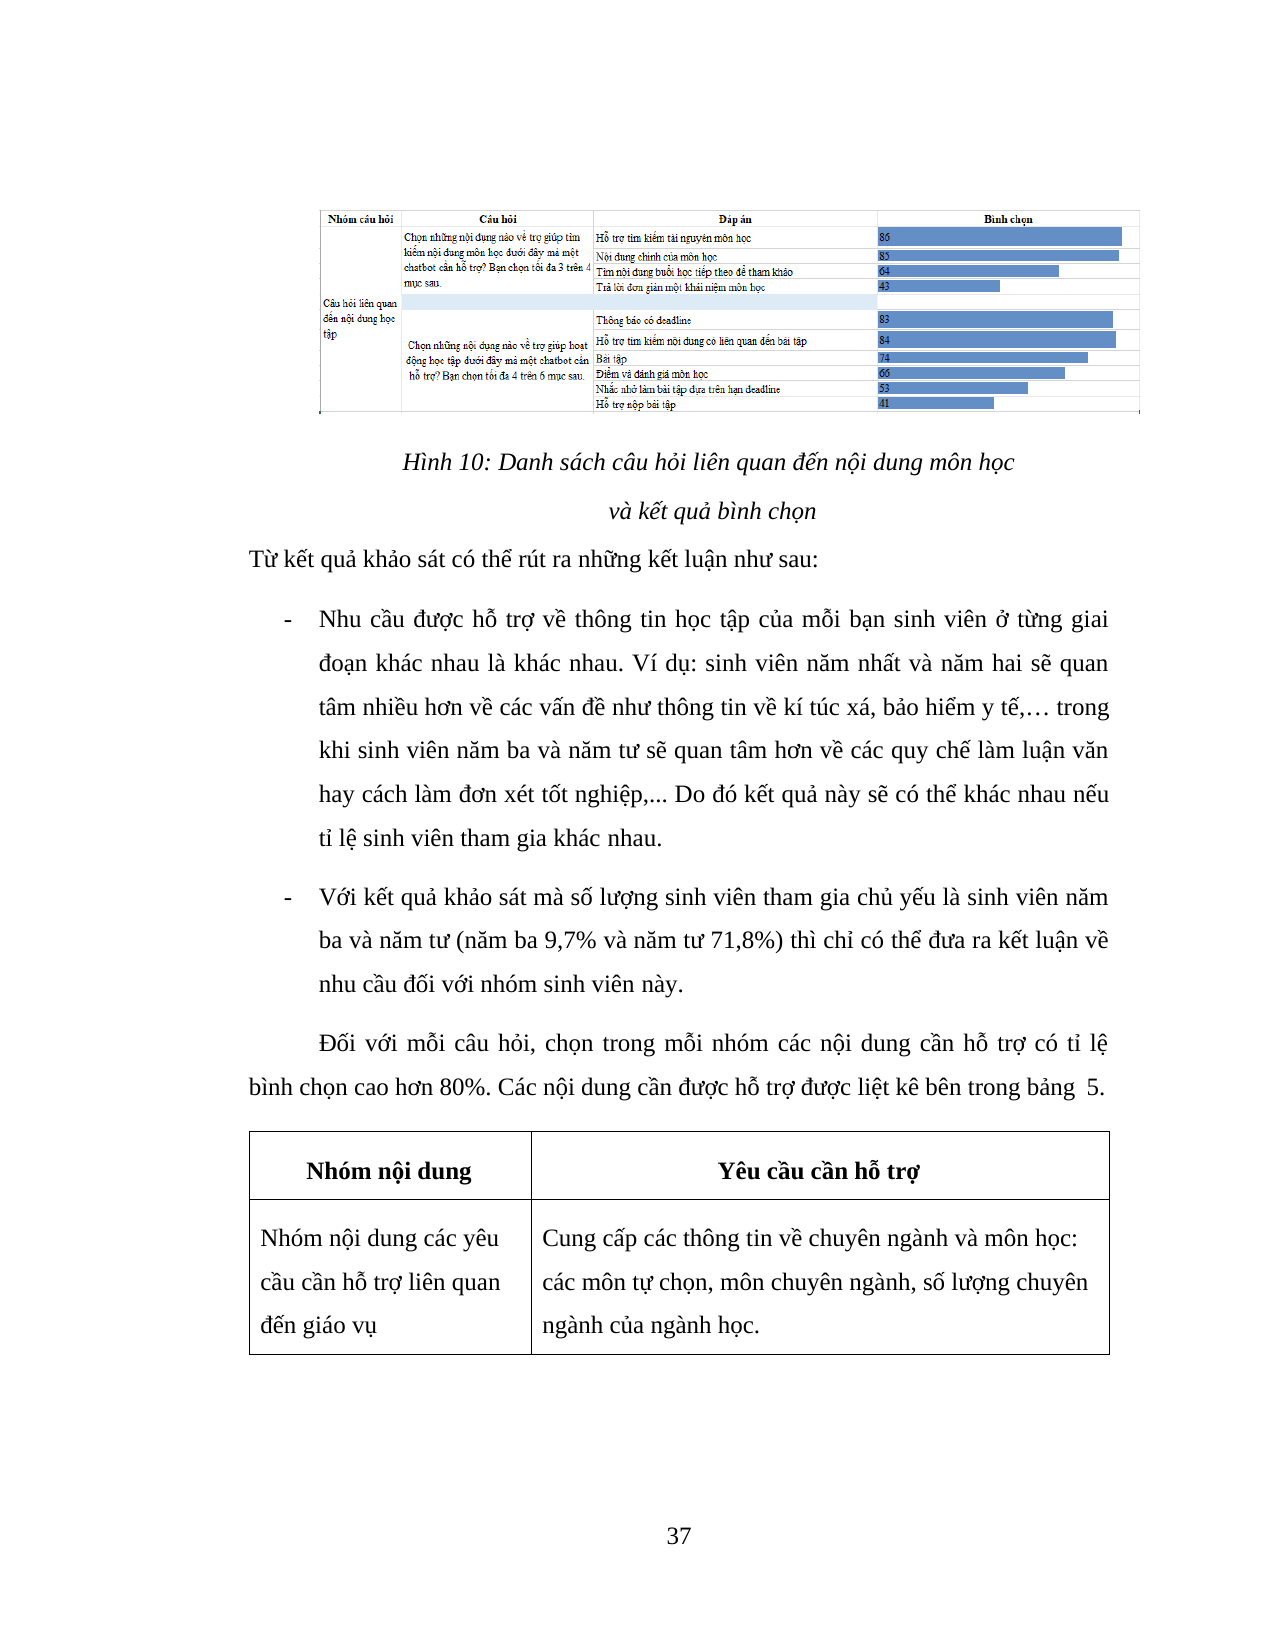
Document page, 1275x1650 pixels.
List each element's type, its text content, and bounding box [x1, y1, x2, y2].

list Nhu cầu được hỗ trợ về thông tin học tập của mỗi bạn sinh viên ở từng giai đoạn khác nhau là khác nhau. Ví dụ: sinh viên năm nhất và năm hai sẽ quan tâm nhiều hơn về các vấn đề như thông tin về kí túc xá, bảo hiểm y tế,… trong khi sinh viên năm ba và năm tư sẽ quan tâm hơn về các quy chế làm luận văn hay cách làm đơn xét tốt nghiệp,... Do đó kết quả này sẽ có thể khác nhau nếu tỉ lệ sinh viên tham gia khác nhau. [283, 604, 1110, 852]
picture [319, 210, 1140, 414]
table_header Nhóm nội dung [250, 1132, 531, 1198]
text Đối với mỗi câu hỏi, chọn trong mỗi nhóm các nội dung cần hỗ trợ có tỉ lệ bình chọn cao hơn 80%. Các nội dung cần được hỗ trợ được liệt kê bên trong bảng 5. [248, 1028, 1110, 1101]
text Hình 10: Danh sách câu hỏi liên quan đến nội dung môn học và kết quả bình chọn [402, 447, 1036, 525]
table_header Yêu cầu cần hỗ trợ [532, 1132, 1109, 1198]
text Từ kết quả khảo sát có thể rút ra những kết luận như sau: [248, 545, 1169, 574]
list Với kết quả khảo sát mà số lượng sinh viên tham gia chủ yếu là sinh viên năm ba và năm tư (năm ba 9,7% và năm tư 71,8%) thì chỉ có thể đưa ra kết luận về nhu cầu đối với nhóm sinh viên này. [283, 882, 1110, 998]
table_cell Nhóm nội dung các yêu cầu cần hỗ trợ liên quan đến giáo vụ [250, 1200, 531, 1354]
table_cell Cung cấp các thông tin về chuyên ngành và môn học: các môn tự chọn, môn chuyên ngành, số lượng chuyên ngành của ngành học. [532, 1200, 1109, 1354]
